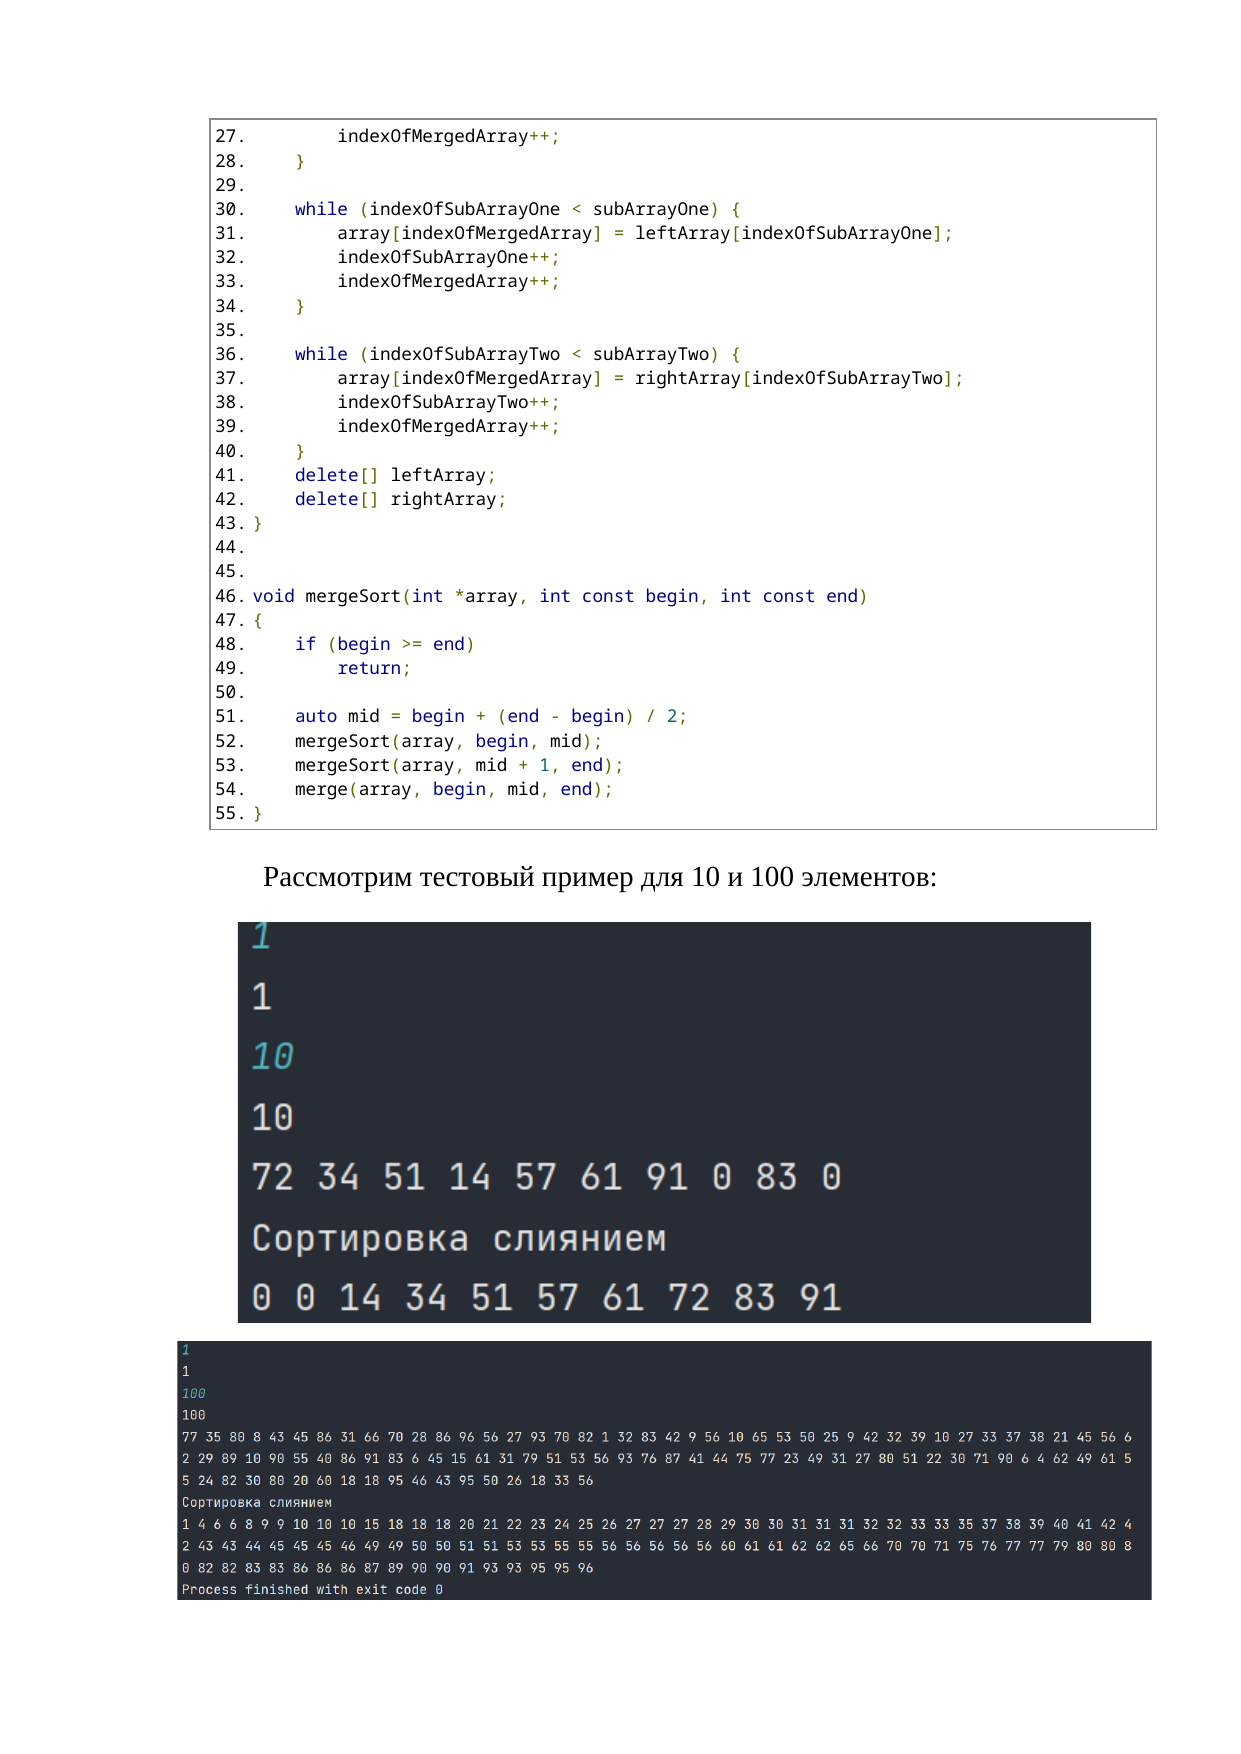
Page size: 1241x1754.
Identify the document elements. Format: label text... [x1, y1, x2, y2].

text Рассмотрим тестовый пример для 10 и 100 элементов: [252, 859, 1152, 893]
list indexOfSubArrayTwo++; [211, 384, 1156, 408]
list } [211, 287, 1156, 317]
list } [211, 142, 1156, 172]
list delete[] rightArray; [211, 481, 1156, 505]
list } [211, 505, 1156, 535]
list while (indexOfSubArrayTwo < subArrayTwo) { [211, 336, 1156, 360]
list merge(array, begin, mid, end); [211, 771, 1156, 795]
list delete[] leftArray; [211, 456, 1156, 481]
list array[indexOfMergedArray] = leftArray[indexOfSubArrayOne]; [211, 215, 1156, 239]
list void mergeSort(int *array, int const begin, int const end) [211, 577, 1156, 601]
list indexOfMergedArray++; [211, 120, 1156, 142]
picture [177, 1341, 1152, 1600]
list indexOfMergedArray++; [211, 263, 1156, 287]
list { [211, 601, 1156, 626]
picture [237, 922, 1092, 1323]
list auto mid = begin + (end - begin) / 2; [211, 698, 1156, 722]
list indexOfMergedArray++; [211, 408, 1156, 432]
list array[indexOfMergedArray] = rightArray[indexOfSubArrayTwo]; [211, 360, 1156, 384]
list mergeSort(array, begin, mid); [211, 722, 1156, 746]
list mergeSort(array, mid + 1, end); [211, 746, 1156, 771]
list } [211, 795, 1156, 829]
list while (indexOfSubArrayOne < subArrayOne) { [211, 191, 1156, 215]
list return; [211, 650, 1156, 680]
list } [211, 432, 1156, 456]
list indexOfSubArrayOne++; [211, 239, 1156, 263]
list if (begin >= end) [211, 626, 1156, 650]
